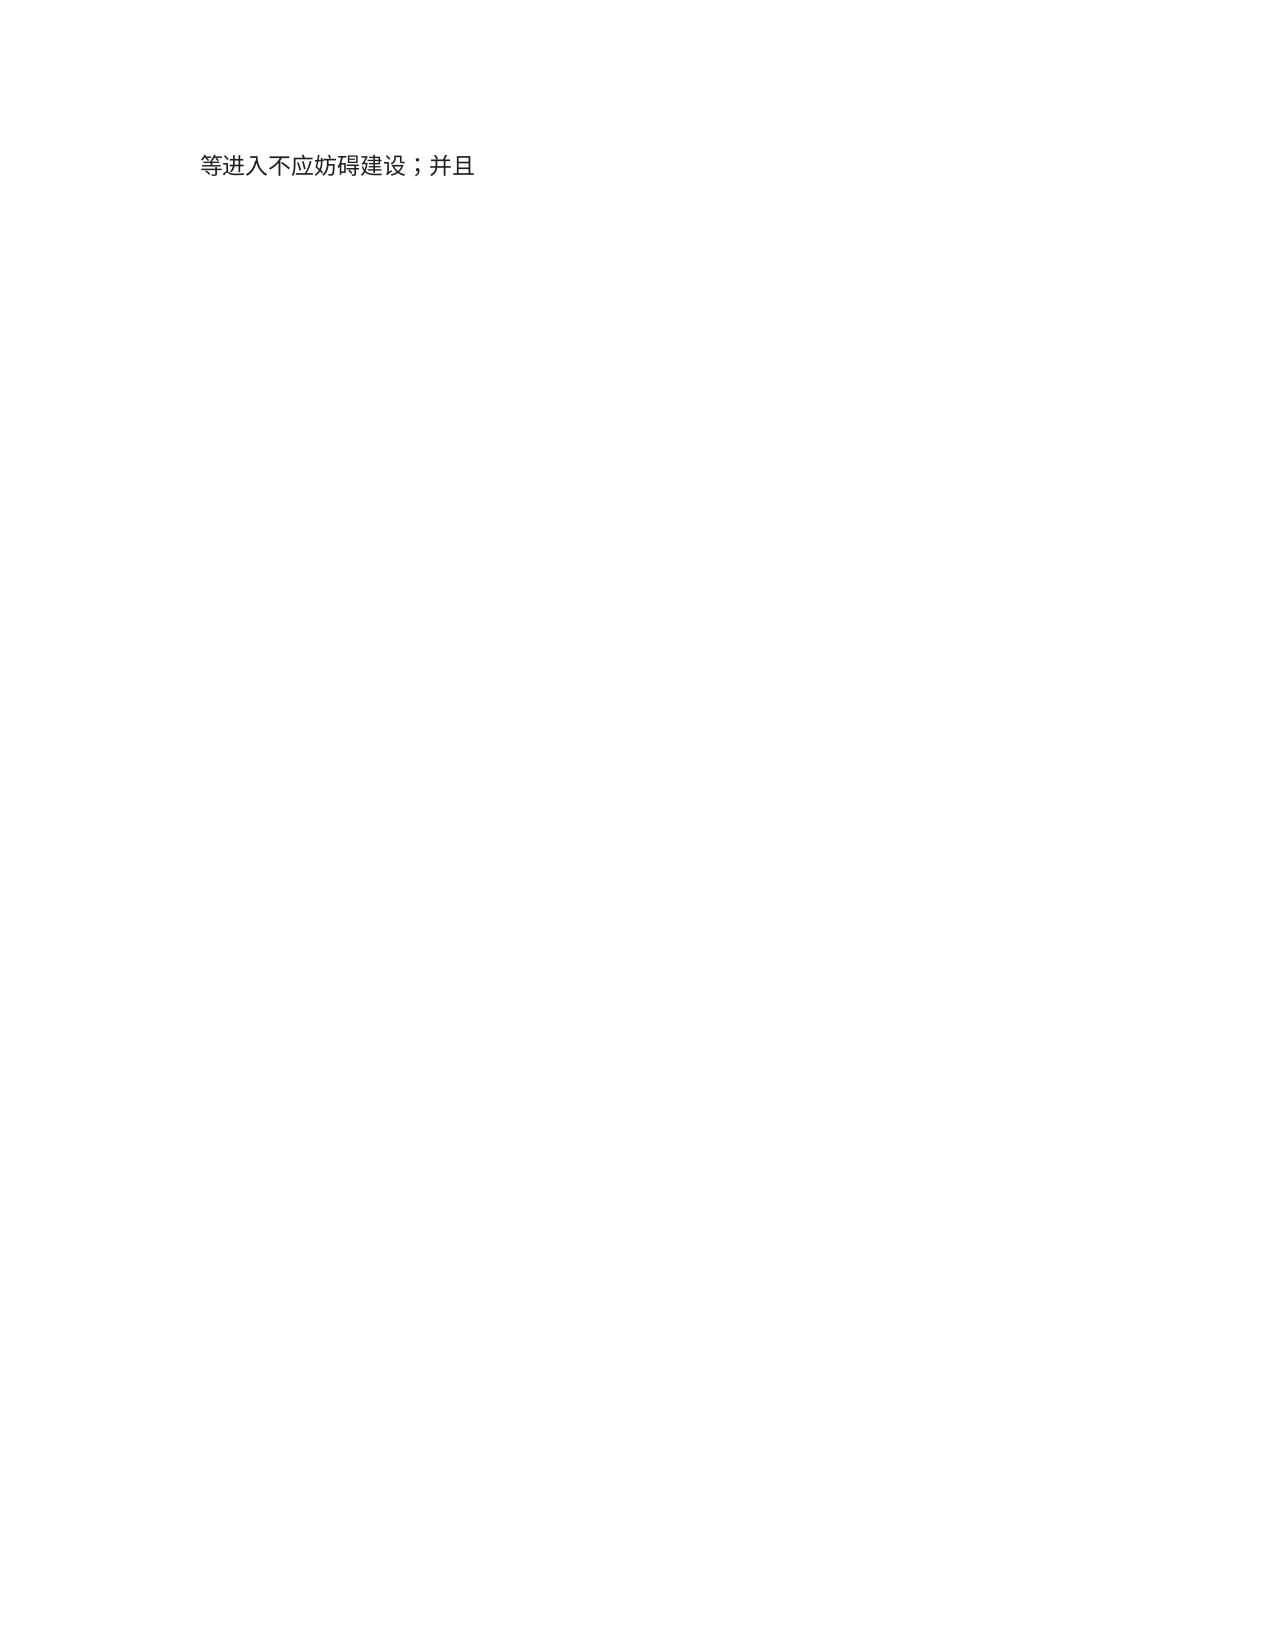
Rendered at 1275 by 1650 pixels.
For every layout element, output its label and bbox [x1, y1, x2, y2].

text [200, 150, 1077, 181]
